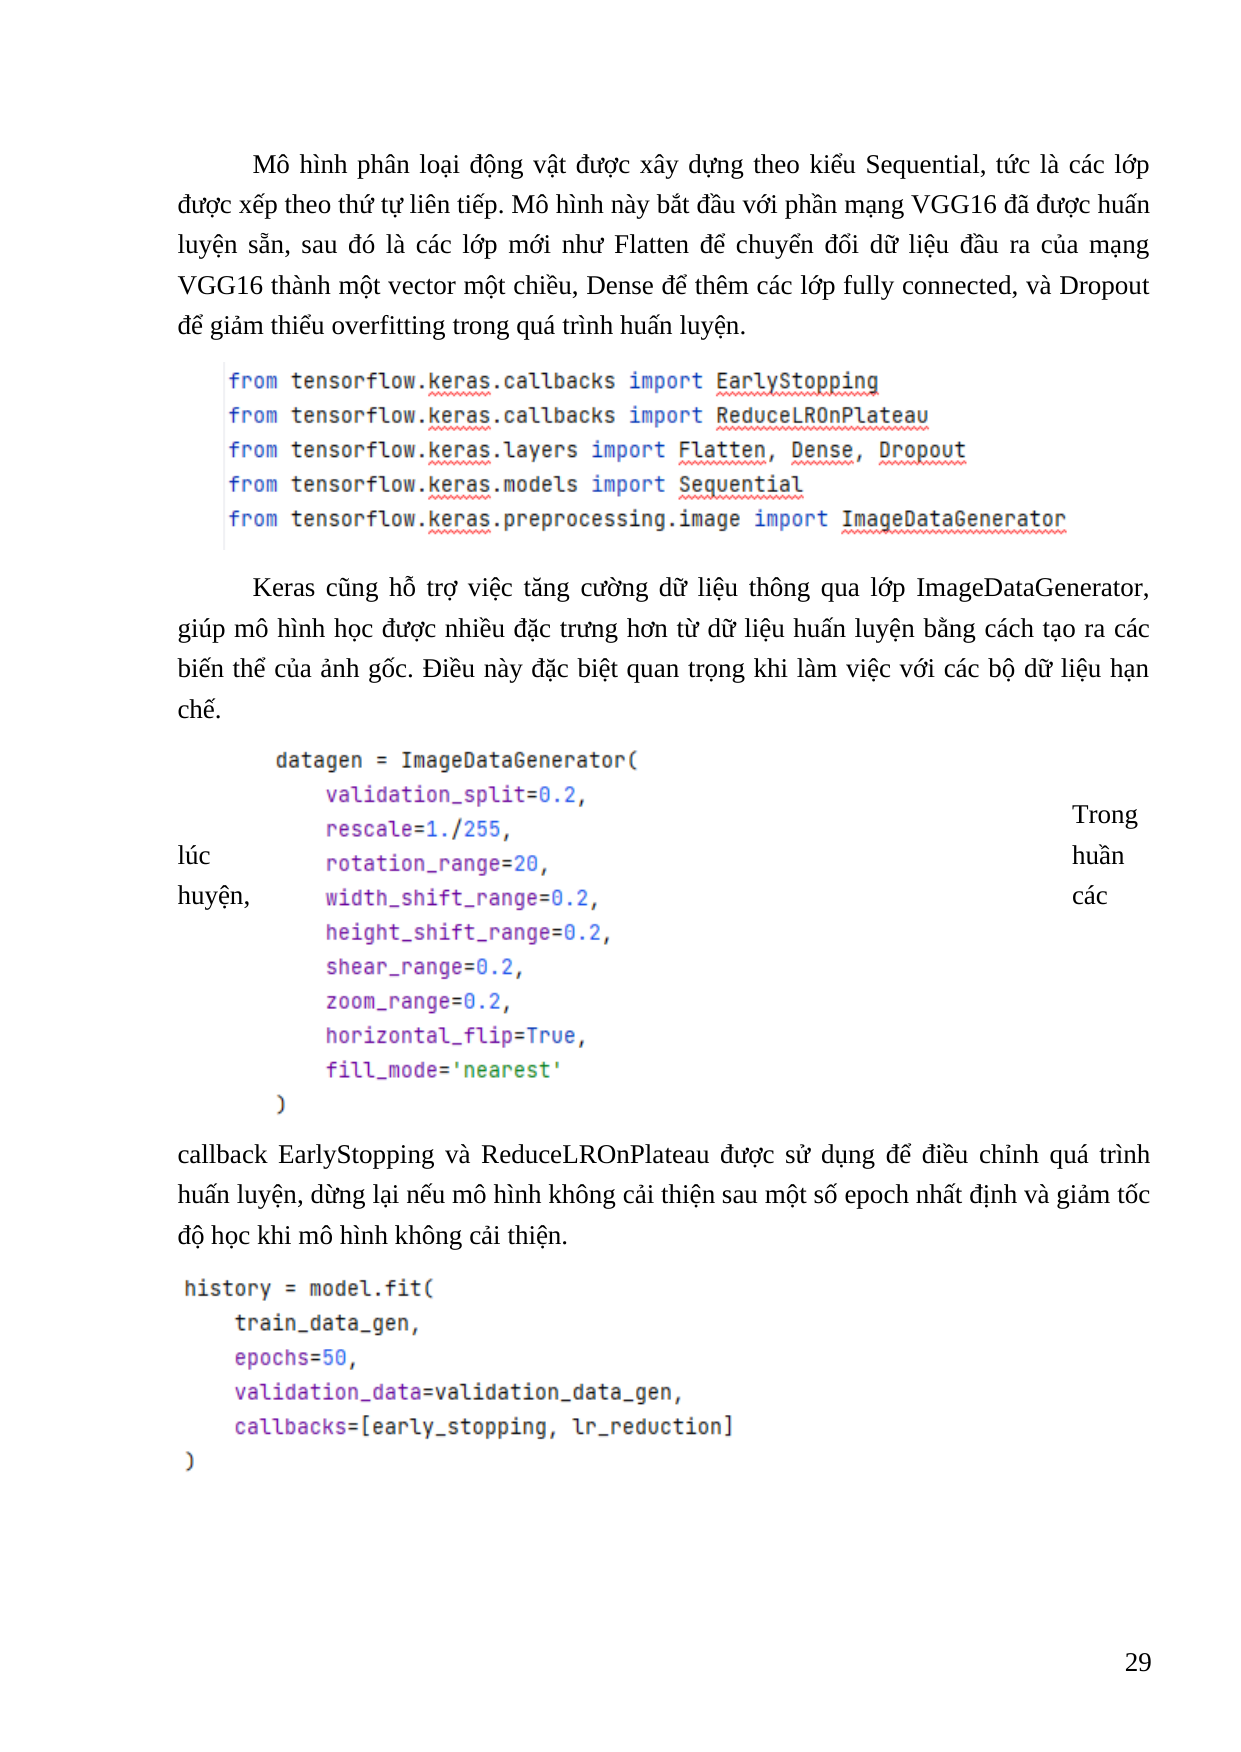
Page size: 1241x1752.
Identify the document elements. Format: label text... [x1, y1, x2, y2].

picture [271, 746, 1052, 1119]
text Mô hình phân loại động vật được xây dựng theo kiểu Sequential, tức là các lớp được xếp theo thứ tự liên tiếp. Mô hình này bắt đầu với phần mạng VGG16 đã được huấn luyện sẵn, sau đó là các lớp mới như Flatten để chuyển đổi dữ liệu đầu ra của mạng VGG16 thành một vector một chiều, Dense để thêm các lớp fully connected, và Dropout để giảm thiểu overfitting trong quá trình huấn luyện. [177, 148, 1152, 341]
picture [183, 1271, 1145, 1491]
picture [222, 362, 1106, 550]
text Keras cũng hỗ trợ việc tăng cường dữ liệu thông qua lớp ImageDataGenerator, giúp mô hình học được nhiều đặc trưng hơn từ dữ liệu huấn luyện bằng cách tạo ra các biến thể của ảnh gốc. Điều này đặc biệt quan trọng khi làm việc với các bộ dữ liệu hạn chế. [177, 572, 1152, 724]
